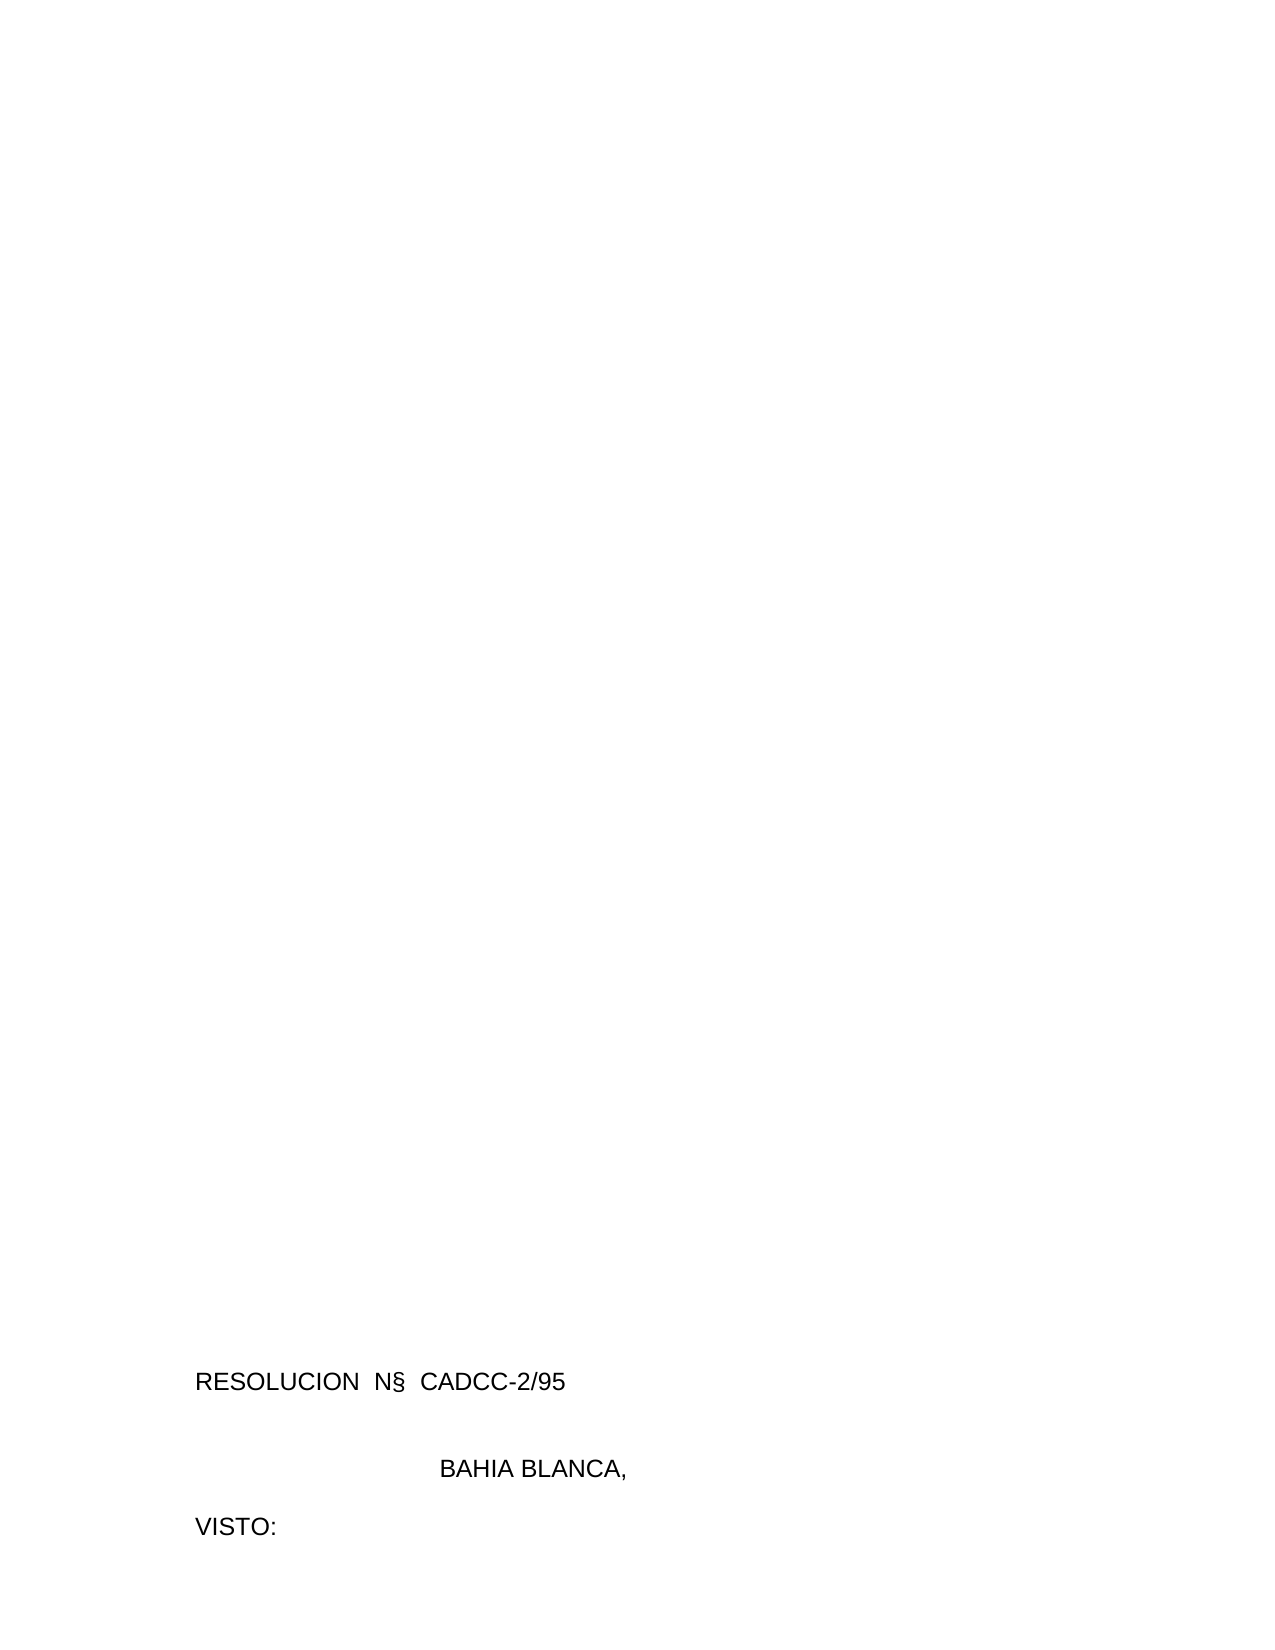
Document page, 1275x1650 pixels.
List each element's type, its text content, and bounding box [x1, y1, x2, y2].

text VISTO: [195, 1512, 1216, 1541]
text RESOLUCION N§ CADCC-2/95 [195, 1367, 1216, 1396]
text BAHIA BLANCA, [195, 1454, 1216, 1483]
